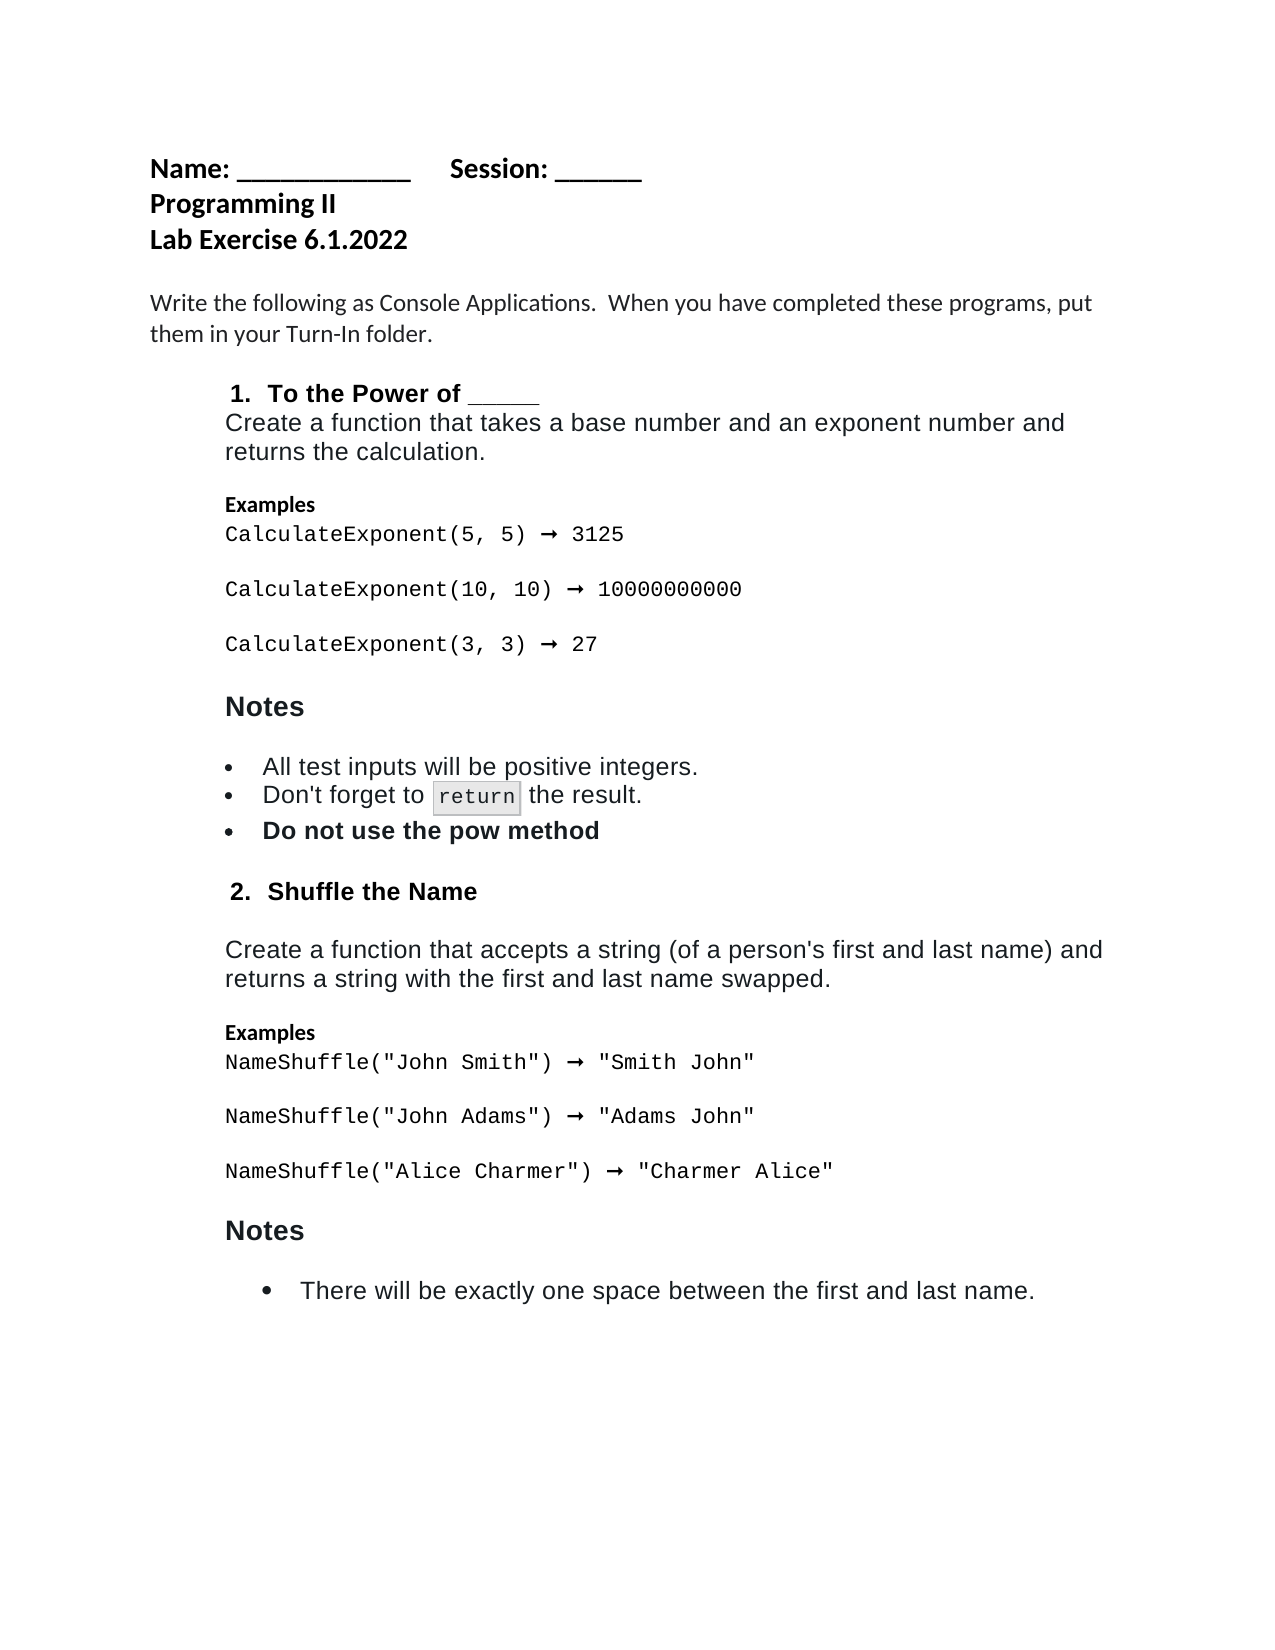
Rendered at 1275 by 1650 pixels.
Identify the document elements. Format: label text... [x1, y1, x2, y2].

text Lab Exercise 6.1.2022 [150, 221, 1125, 257]
text Name: ____________ Session: ______ [150, 150, 1125, 186]
text Create a function that takes a base number and an exponent number and returns the calculation. [150, 408, 1125, 465]
text NameShuffle("Alice Charmer") ➞ "Charmer Alice" [150, 1155, 1125, 1185]
list Shuffle the Name [230, 874, 1125, 906]
text СalculateExponent(5, 5) ➞ 3125 [150, 518, 1125, 548]
text Notes [150, 1214, 1125, 1247]
text Programming II [150, 186, 1125, 221]
list To the Power of _____ [230, 379, 1125, 408]
list All test inputs will be positive integers. [225, 752, 1125, 781]
list Do not use the pow method [225, 816, 1125, 845]
text Create a function that accepts a string (of a person's first and last name) and returns a string with the first and last name swapped. [150, 935, 1125, 993]
text СalculateExponent(3, 3) ➞ 27 [150, 628, 1125, 658]
list Don't forget to return the result. [522, 781, 1125, 816]
text Notes [150, 690, 1125, 723]
text Write the following as Console Applications. When you have completed these programs, put them in your Turn-In folder. [150, 287, 1125, 348]
text NameShuffle("John Adams") ➞ "Adams John" [150, 1100, 1125, 1130]
text Examples [150, 490, 1125, 518]
list There will be exactly one space between the first and last name. [262, 1276, 1125, 1305]
list Don't forget to return the result. [225, 781, 433, 816]
text СalculateExponent(10, 10) ➞ 10000000000 [150, 573, 1125, 603]
text NameShuffle("John Smith") ➞ "Smith John" [150, 1046, 1125, 1076]
text Examples [150, 1018, 1125, 1046]
